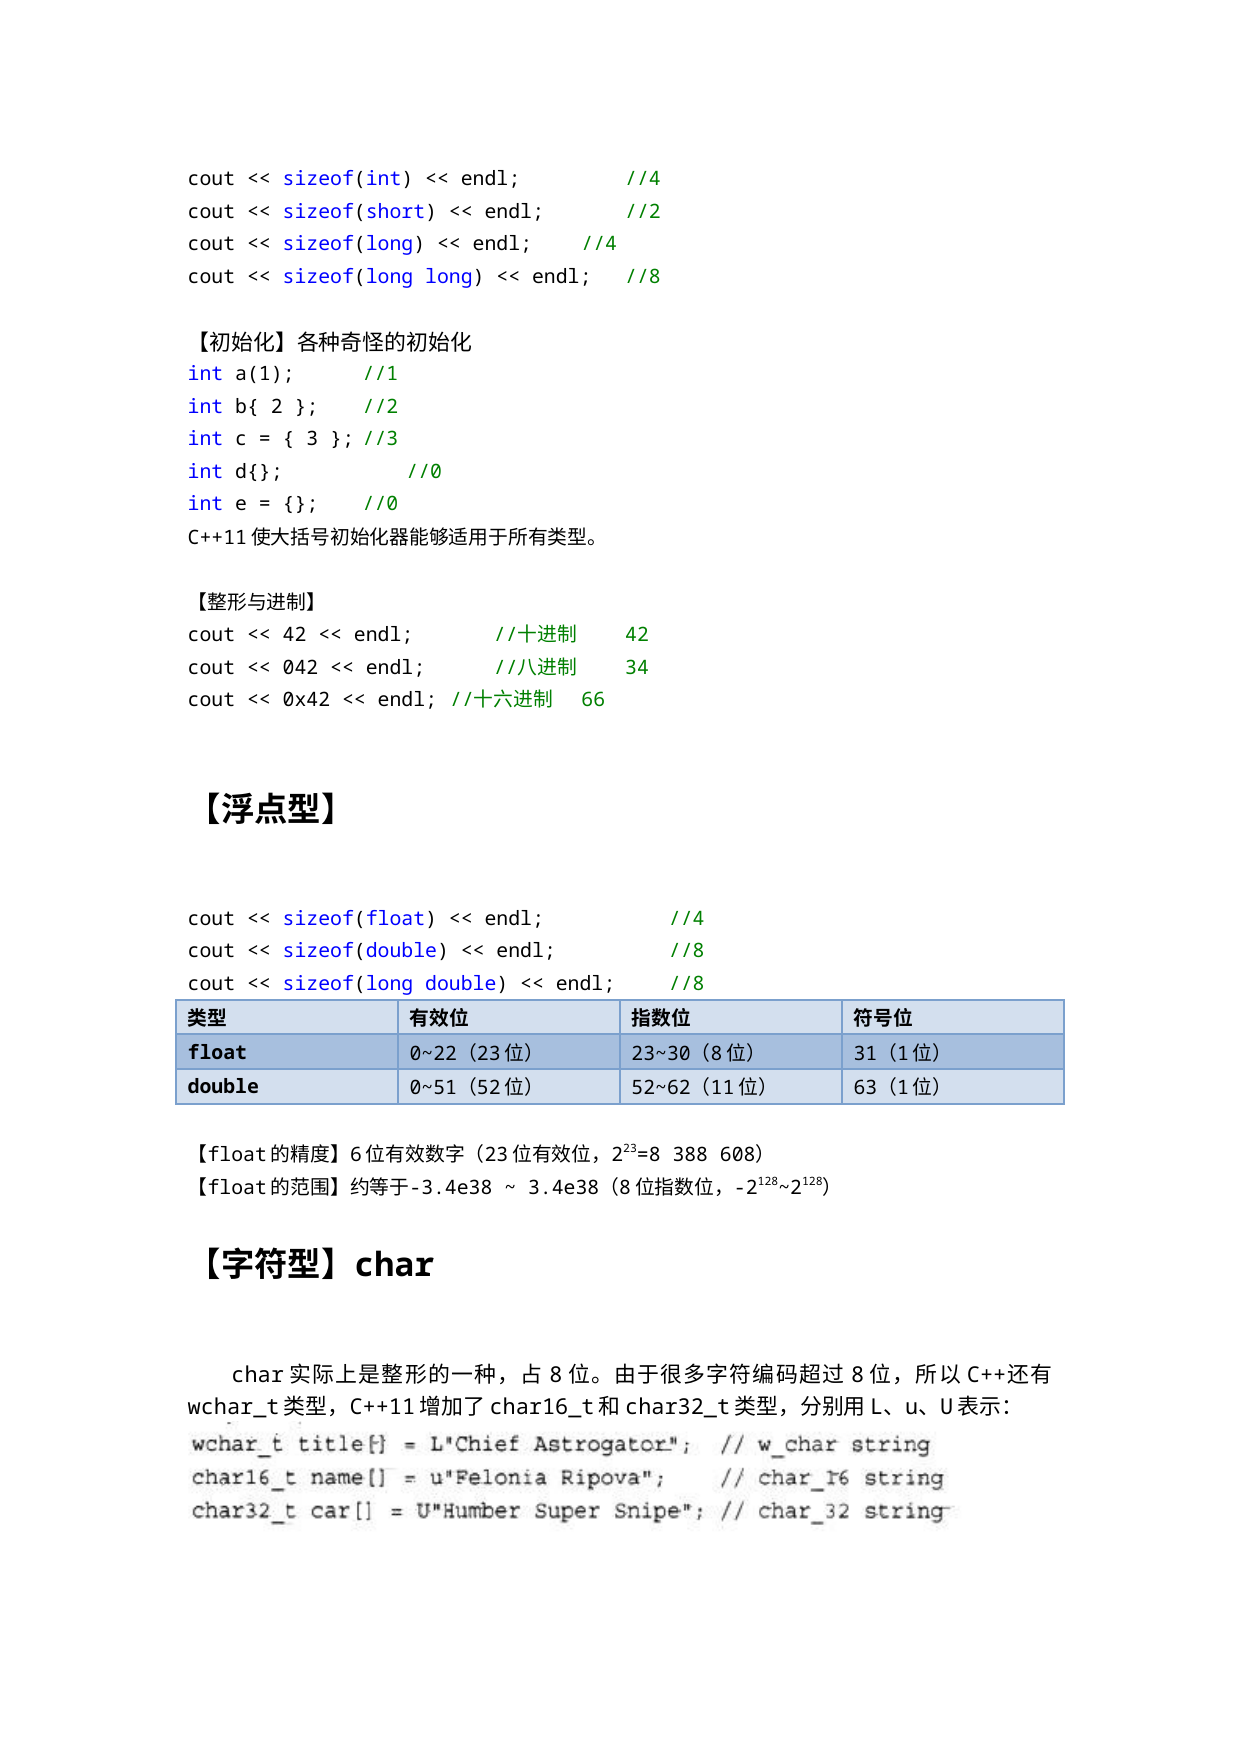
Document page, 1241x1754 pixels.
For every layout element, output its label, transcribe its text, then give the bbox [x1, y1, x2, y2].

text cout << 042 << endl; //八进制 34 [187, 649, 1053, 682]
text 【整形与进制】 [187, 584, 1053, 617]
text cout << 0x42 << endl; //十六进制 66 [187, 682, 1053, 714]
text cout << sizeof(long long) << endl; //8 [187, 259, 1053, 292]
text cout << sizeof(int) << endl; //4 [187, 162, 1053, 194]
text cout << 42 << endl; //十进制 42 [187, 617, 1053, 649]
text char实际上是整形的一种，占8位。由于很多字符编码超过8位，所以C++还有wchar_t类型，C++11增加了char16_t和char32_t类型，分别用L、u、U表示： [187, 1357, 1053, 1422]
table_cell 23~30（8位） [621, 1035, 841, 1068]
table_cell 63（1位） [843, 1070, 1063, 1102]
text int c = { 3 }; //3 [187, 422, 1053, 454]
text int a(1); //1 [187, 357, 1053, 389]
table_header 符号位 [843, 1001, 1063, 1033]
text cout << sizeof(long) << endl; //4 [187, 227, 1053, 259]
text cout << sizeof(long double) << endl; //8 [187, 966, 1053, 999]
text cout << sizeof(double) << endl; //8 [187, 934, 1053, 966]
picture [187, 1421, 1002, 1536]
text cout << sizeof(short) << endl; //2 [187, 194, 1053, 227]
table_cell 52~62（11位） [621, 1070, 841, 1102]
subtitle 【字符型】char [187, 1229, 1053, 1294]
table_cell float [177, 1035, 397, 1068]
table_header 指数位 [621, 1001, 841, 1033]
text C++11使大括号初始化器能够适用于所有类型。 [187, 519, 1053, 552]
table_cell 0~51（52位） [399, 1070, 619, 1102]
text 【float的范围】约等于-3.4e38 ~ 3.4e38（8位指数位，-2128~2128） [187, 1169, 1053, 1202]
table_cell 0~22（23位） [399, 1035, 619, 1068]
text int d{}; //0 [187, 454, 1053, 487]
text 【float的精度】6位有效数字（23位有效位，223=8 388 608） [187, 1137, 1053, 1169]
subtitle 【浮点型】 [187, 774, 1053, 839]
text 【初始化】各种奇怪的初始化 [187, 324, 1053, 357]
table_cell double [177, 1070, 397, 1102]
text int e = {}; //0 [187, 487, 1053, 519]
text int b{ 2 }; //2 [187, 389, 1053, 422]
table_header 类型 [177, 1001, 397, 1033]
text cout << sizeof(float) << endl; //4 [187, 901, 1053, 934]
table_header 有效位 [399, 1001, 619, 1033]
table_cell 31（1位） [843, 1035, 1063, 1068]
